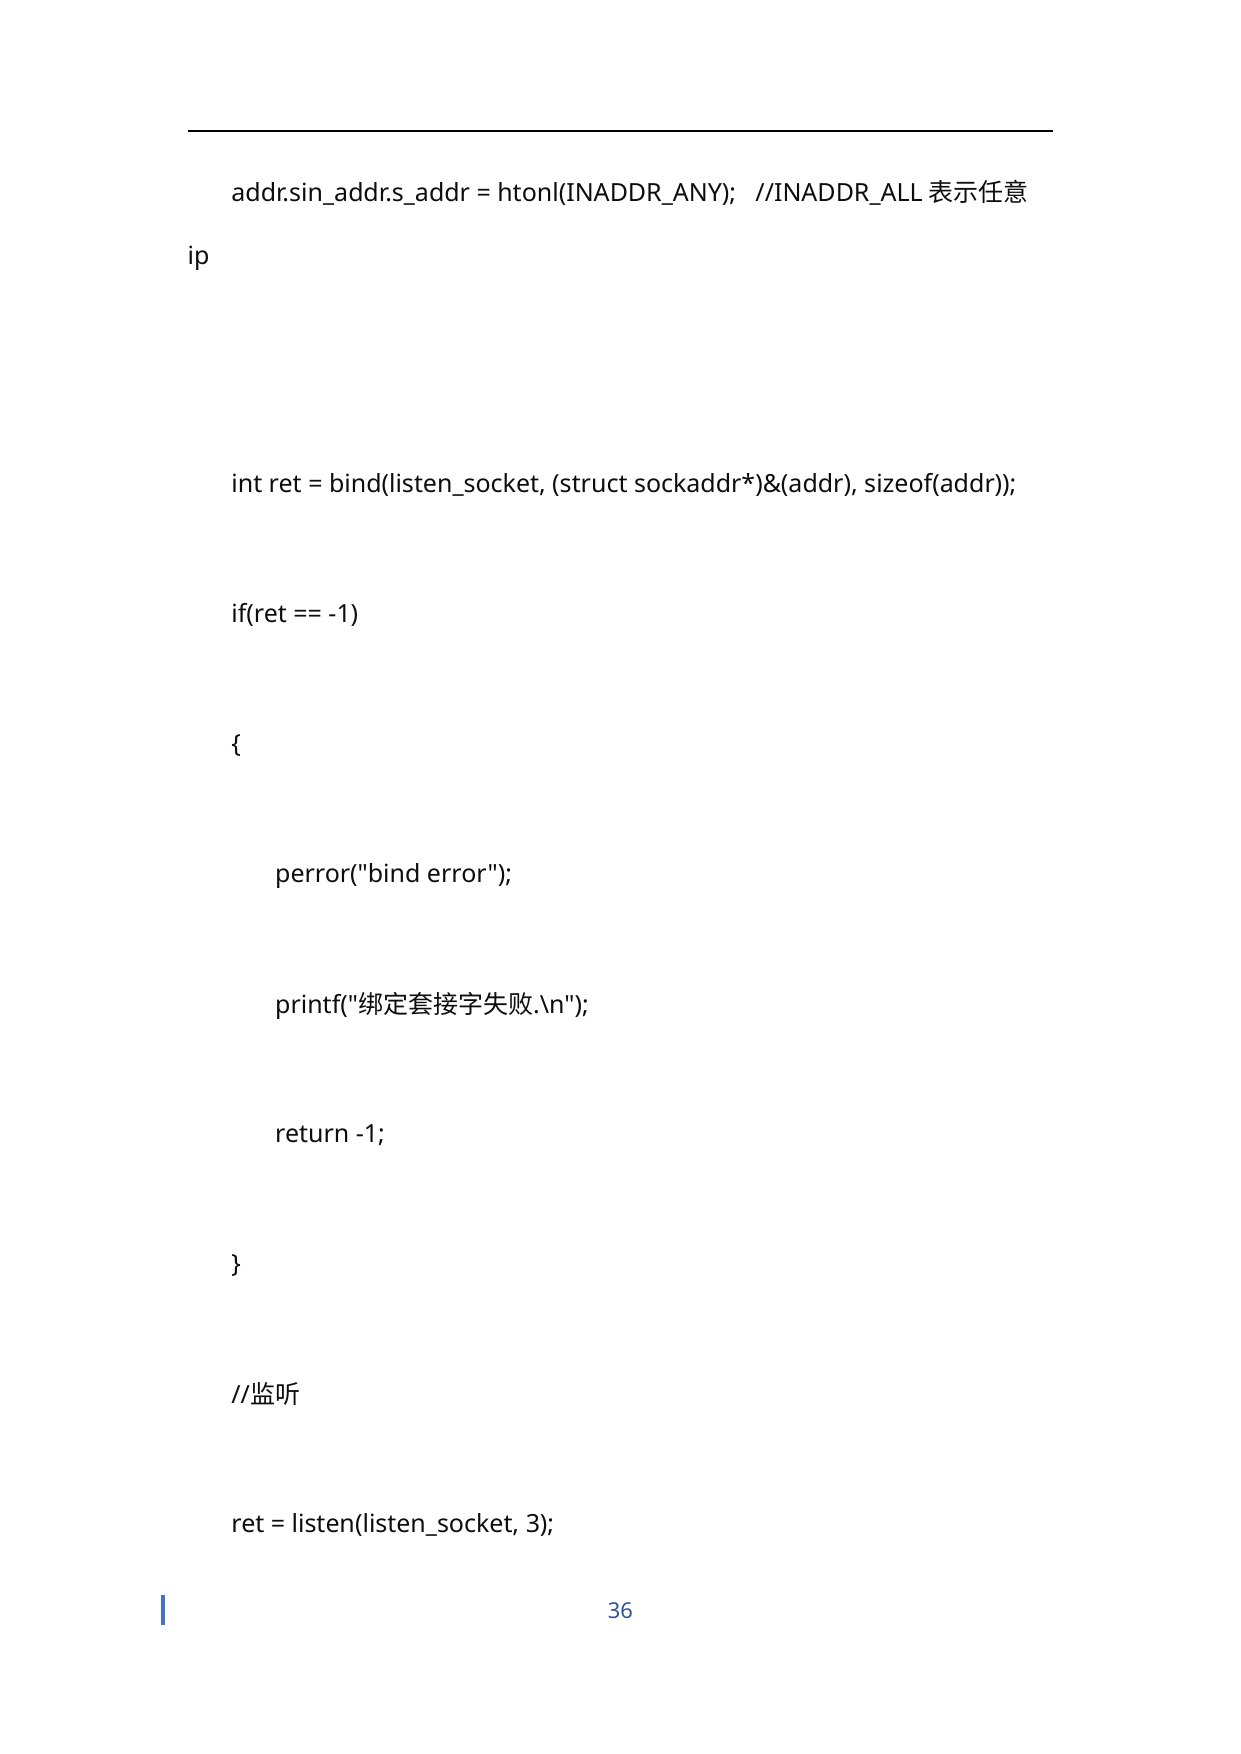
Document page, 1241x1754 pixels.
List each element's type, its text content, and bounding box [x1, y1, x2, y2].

text } [187, 1230, 1053, 1295]
text if(ret == -1) [187, 580, 1053, 645]
text //监听 [187, 1360, 1053, 1425]
text int ret = bind(listen_socket, (struct sockaddr*)&(addr), sizeof(addr)); [187, 450, 1053, 515]
text ret = listen(listen_socket, 3); [187, 1490, 1053, 1555]
text perror("bind error"); [187, 840, 1053, 905]
text addr.sin_addr.s_addr = htonl(INADDR_ANY); //INADDR_ALL表示任意ip [187, 158, 1053, 288]
text { [187, 710, 1053, 775]
text printf("绑定套接字失败.\n"); [187, 970, 1053, 1035]
text return -1; [187, 1100, 1053, 1165]
